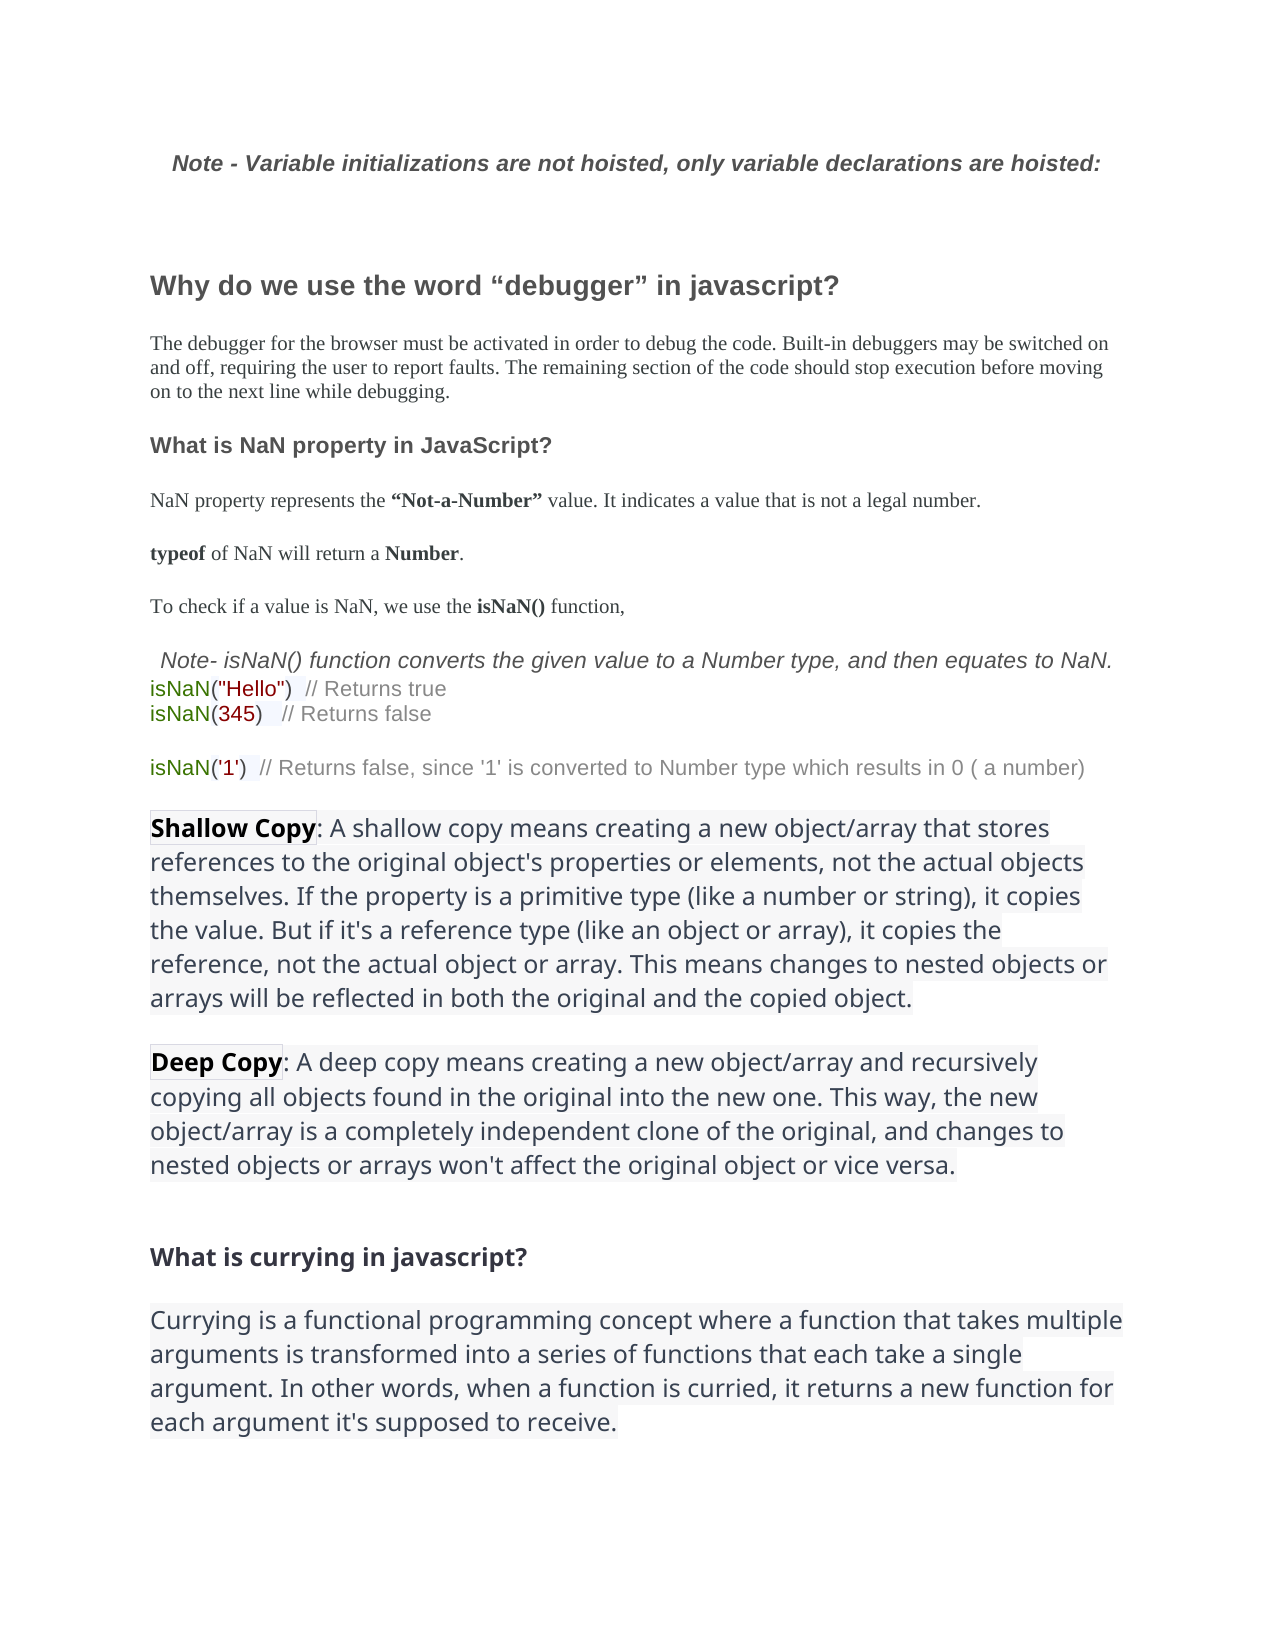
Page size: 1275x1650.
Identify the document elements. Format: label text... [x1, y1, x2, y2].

subtitle Note- isNaN() function converts the given value to a Number type, and then equates to NaN. [150, 647, 1125, 674]
text Shallow Copy: A shallow copy means creating a new object/array that stores references to the original object's properties or elements, not the actual objects themselves. If the property is a primitive type (like a number or string), it copies the value. But if it's a reference type (like an object or array), it copies the reference, not the actual object or array. This means changes to nested objects or arrays will be reflected in both the original and the copied object. [317, 810, 1125, 1015]
text NaN property represents the “Not-a-Number” value. It indicates a value that is not a legal number. [150, 488, 1125, 512]
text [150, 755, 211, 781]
subtitle Note - Variable initializations are not hoisted, only variable declarations are hoisted: [150, 150, 1125, 176]
text Deep Copy: A deep copy means creating a new object/array and recursively copying all objects found in the original into the new one. This way, the new object/array is a completely independent clone of the original, and changes to nested objects or arrays won't affect the original object or vice versa. [150, 1044, 1125, 1182]
text The debugger for the browser must be activated in order to debug the code. Built-in debuggers may be switched on and off, requiring the user to report faults. The remaining section of the code should stop execution before moving on to the next line while debugging. [150, 331, 1125, 403]
text To check if a value is NaN, we use the isNaN() function, [150, 594, 1125, 618]
text Currying is a functional programming concept where a function that takes multiple arguments is transformed into a series of functions that each take a single argument. In other words, when a function is curried, it returns a new function for each argument it's supposed to receive. [618, 1303, 1125, 1439]
text isNaN('1') // Returns false, since '1' is converted to Number type which results in 0 ( a number) [260, 755, 1125, 781]
text typeof of NaN will return a Number. [150, 541, 1125, 565]
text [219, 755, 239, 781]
text isNaN("Hello") // Returns true [306, 676, 1125, 701]
subtitle What is NaN property in JavaScript? [150, 432, 1125, 458]
subtitle Why do we use the word “debugger” in javascript? [150, 269, 1125, 302]
text isNaN(345) // Returns false [282, 701, 1125, 726]
text What is currying in javascript? [150, 1211, 1125, 1273]
